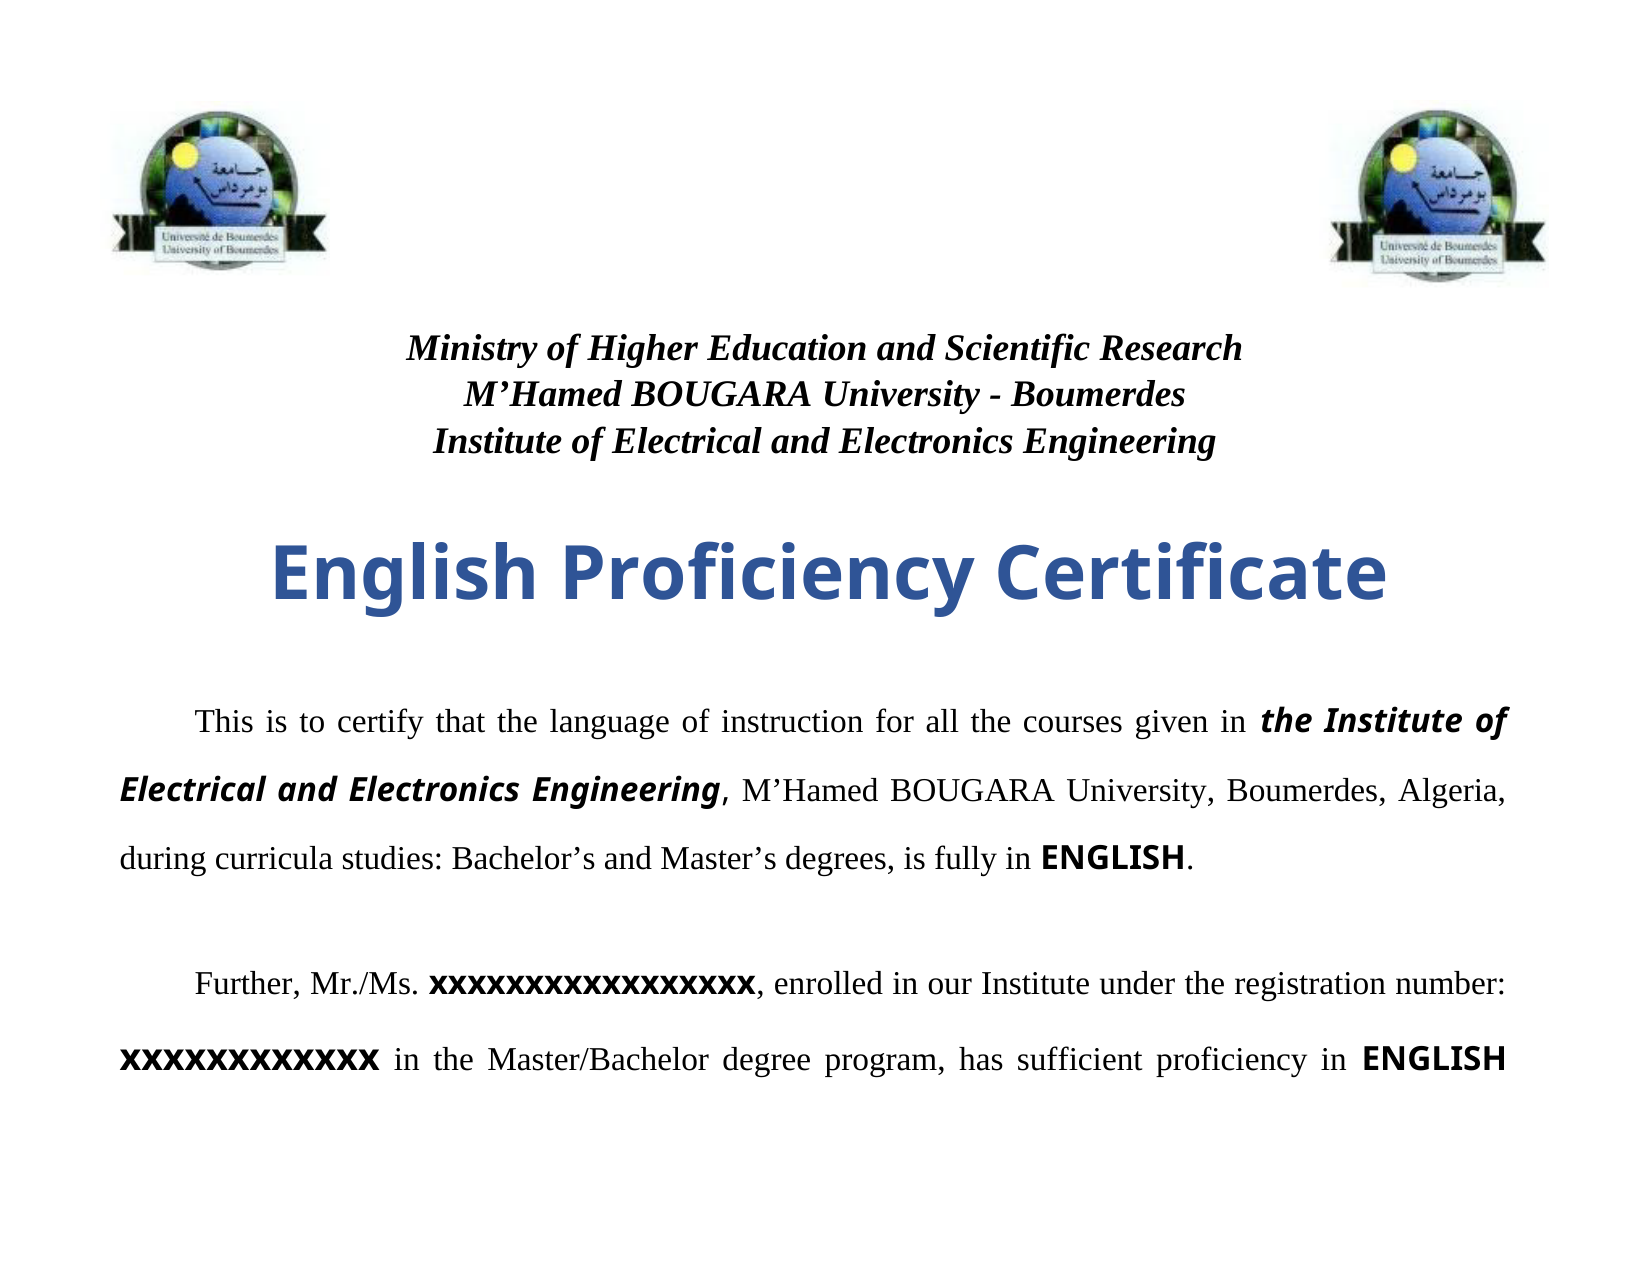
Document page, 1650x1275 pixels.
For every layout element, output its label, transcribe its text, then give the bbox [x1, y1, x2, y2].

text This is to certify that the language of instruction for all the courses given in the Institute of Electrical and Electronics Engineering, M’Hamed BOUGARA University, Boumerdes, Algeria, during curricula studies: Bachelor’s and Master’s degrees, is fully in ENGLISH. [119, 697, 1507, 879]
text M’Hamed BOUGARA University - Boumerdes [75, 368, 1575, 415]
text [119, 959, 1507, 1081]
text Institute of Electrical and Electronics Engineering [75, 415, 1575, 461]
text Ministry of Higher Education and Scientific Research [75, 322, 1575, 368]
text English Proficiency Certificate [75, 519, 1583, 621]
